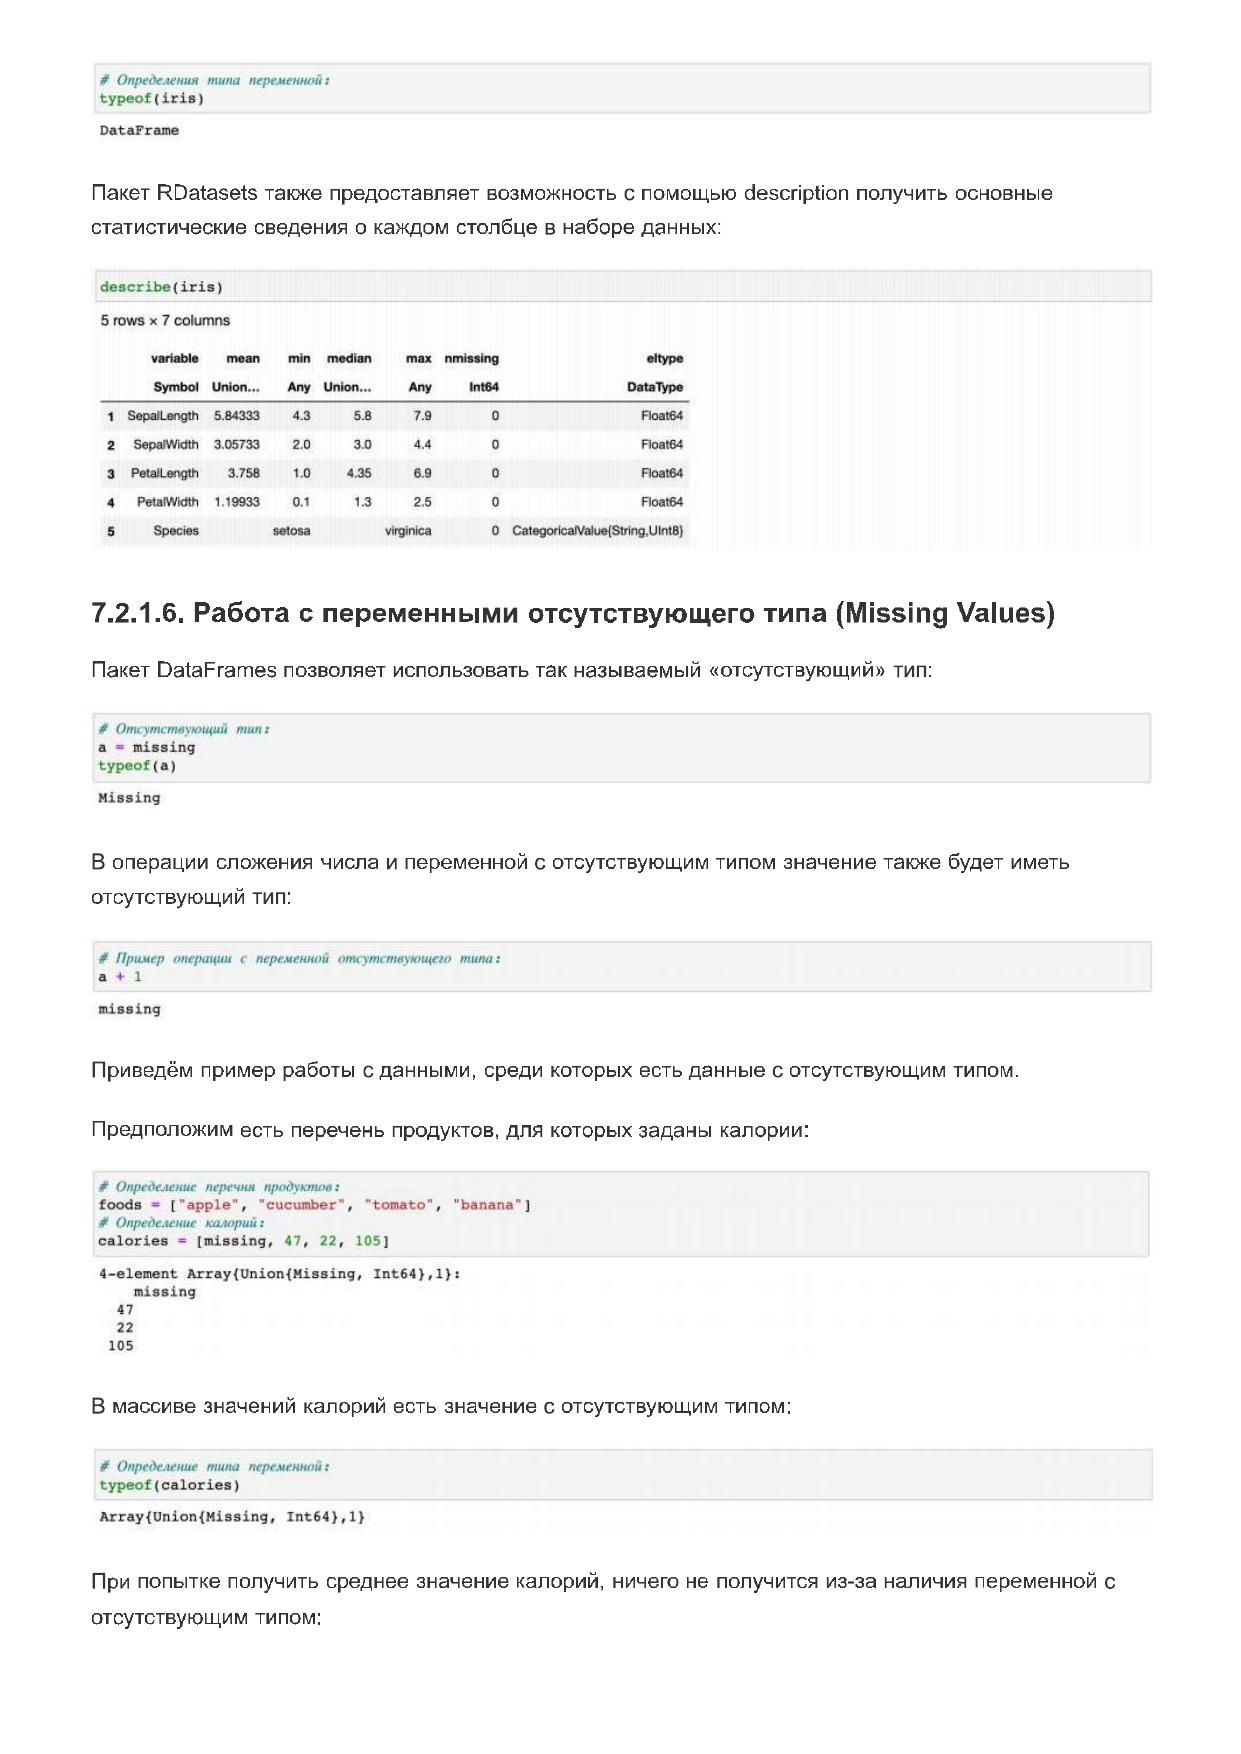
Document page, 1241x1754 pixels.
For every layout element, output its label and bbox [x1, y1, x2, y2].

picture [688, 1065, 765, 1081]
picture [405, 853, 528, 874]
picture [641, 222, 721, 238]
picture [321, 857, 379, 870]
picture [393, 1402, 437, 1414]
picture [642, 188, 737, 204]
picture [108, 1061, 193, 1082]
picture [92, 222, 247, 235]
picture [240, 1125, 284, 1138]
picture [155, 602, 177, 623]
picture [552, 857, 709, 874]
picture [836, 601, 948, 629]
picture [330, 188, 480, 205]
picture [112, 857, 208, 874]
picture [709, 661, 886, 682]
picture [158, 184, 258, 201]
picture [857, 188, 948, 205]
picture [92, 184, 150, 201]
picture [201, 1065, 276, 1082]
picture [783, 857, 877, 870]
picture [639, 1065, 683, 1078]
picture [228, 1577, 319, 1594]
picture [283, 1061, 354, 1082]
picture [957, 602, 990, 623]
picture [1011, 857, 1070, 870]
picture [716, 857, 776, 870]
picture [955, 188, 1053, 201]
picture [216, 857, 313, 870]
picture [91, 711, 1154, 812]
picture [392, 1125, 499, 1142]
picture [528, 607, 755, 629]
picture [108, 602, 137, 623]
picture [379, 1065, 476, 1081]
picture [138, 1577, 220, 1589]
picture [613, 1577, 679, 1589]
picture [255, 1612, 315, 1625]
picture [91, 1169, 1154, 1355]
picture [487, 188, 617, 201]
picture [789, 1065, 946, 1082]
picture [883, 857, 941, 870]
picture [91, 1446, 1154, 1531]
picture [574, 661, 701, 678]
picture [91, 59, 1154, 141]
picture [506, 1125, 543, 1141]
picture [721, 1125, 802, 1142]
picture [717, 1577, 818, 1594]
picture [158, 661, 277, 678]
picture [638, 1125, 711, 1141]
picture [416, 1577, 509, 1589]
picture [953, 1065, 1013, 1078]
picture [948, 853, 1004, 874]
picture [292, 1125, 385, 1142]
picture [563, 218, 635, 239]
picture [687, 1577, 709, 1589]
picture [456, 218, 538, 238]
picture [975, 1572, 1097, 1593]
picture [444, 1402, 537, 1414]
picture [92, 1121, 233, 1141]
picture [92, 661, 150, 678]
picture [561, 1402, 718, 1418]
picture [536, 665, 568, 678]
picture [254, 222, 348, 238]
picture [299, 607, 313, 623]
picture [763, 607, 827, 623]
picture [884, 1577, 967, 1589]
picture [323, 607, 474, 628]
picture [744, 184, 849, 205]
picture [999, 601, 1055, 629]
picture [725, 1402, 785, 1414]
picture [326, 1577, 409, 1593]
picture [91, 888, 245, 909]
picture [551, 1125, 633, 1142]
picture [284, 665, 386, 678]
picture [194, 601, 290, 623]
picture [91, 1612, 248, 1630]
picture [517, 1572, 604, 1593]
picture [108, 1577, 130, 1593]
picture [484, 1065, 543, 1082]
picture [203, 1397, 296, 1414]
picture [91, 267, 1154, 551]
picture [91, 938, 1154, 1020]
picture [304, 1397, 386, 1418]
picture [393, 665, 529, 678]
picture [374, 222, 449, 238]
picture [826, 1577, 877, 1589]
picture [265, 188, 322, 201]
picture [355, 222, 367, 235]
picture [113, 1402, 196, 1414]
picture [551, 1065, 633, 1082]
